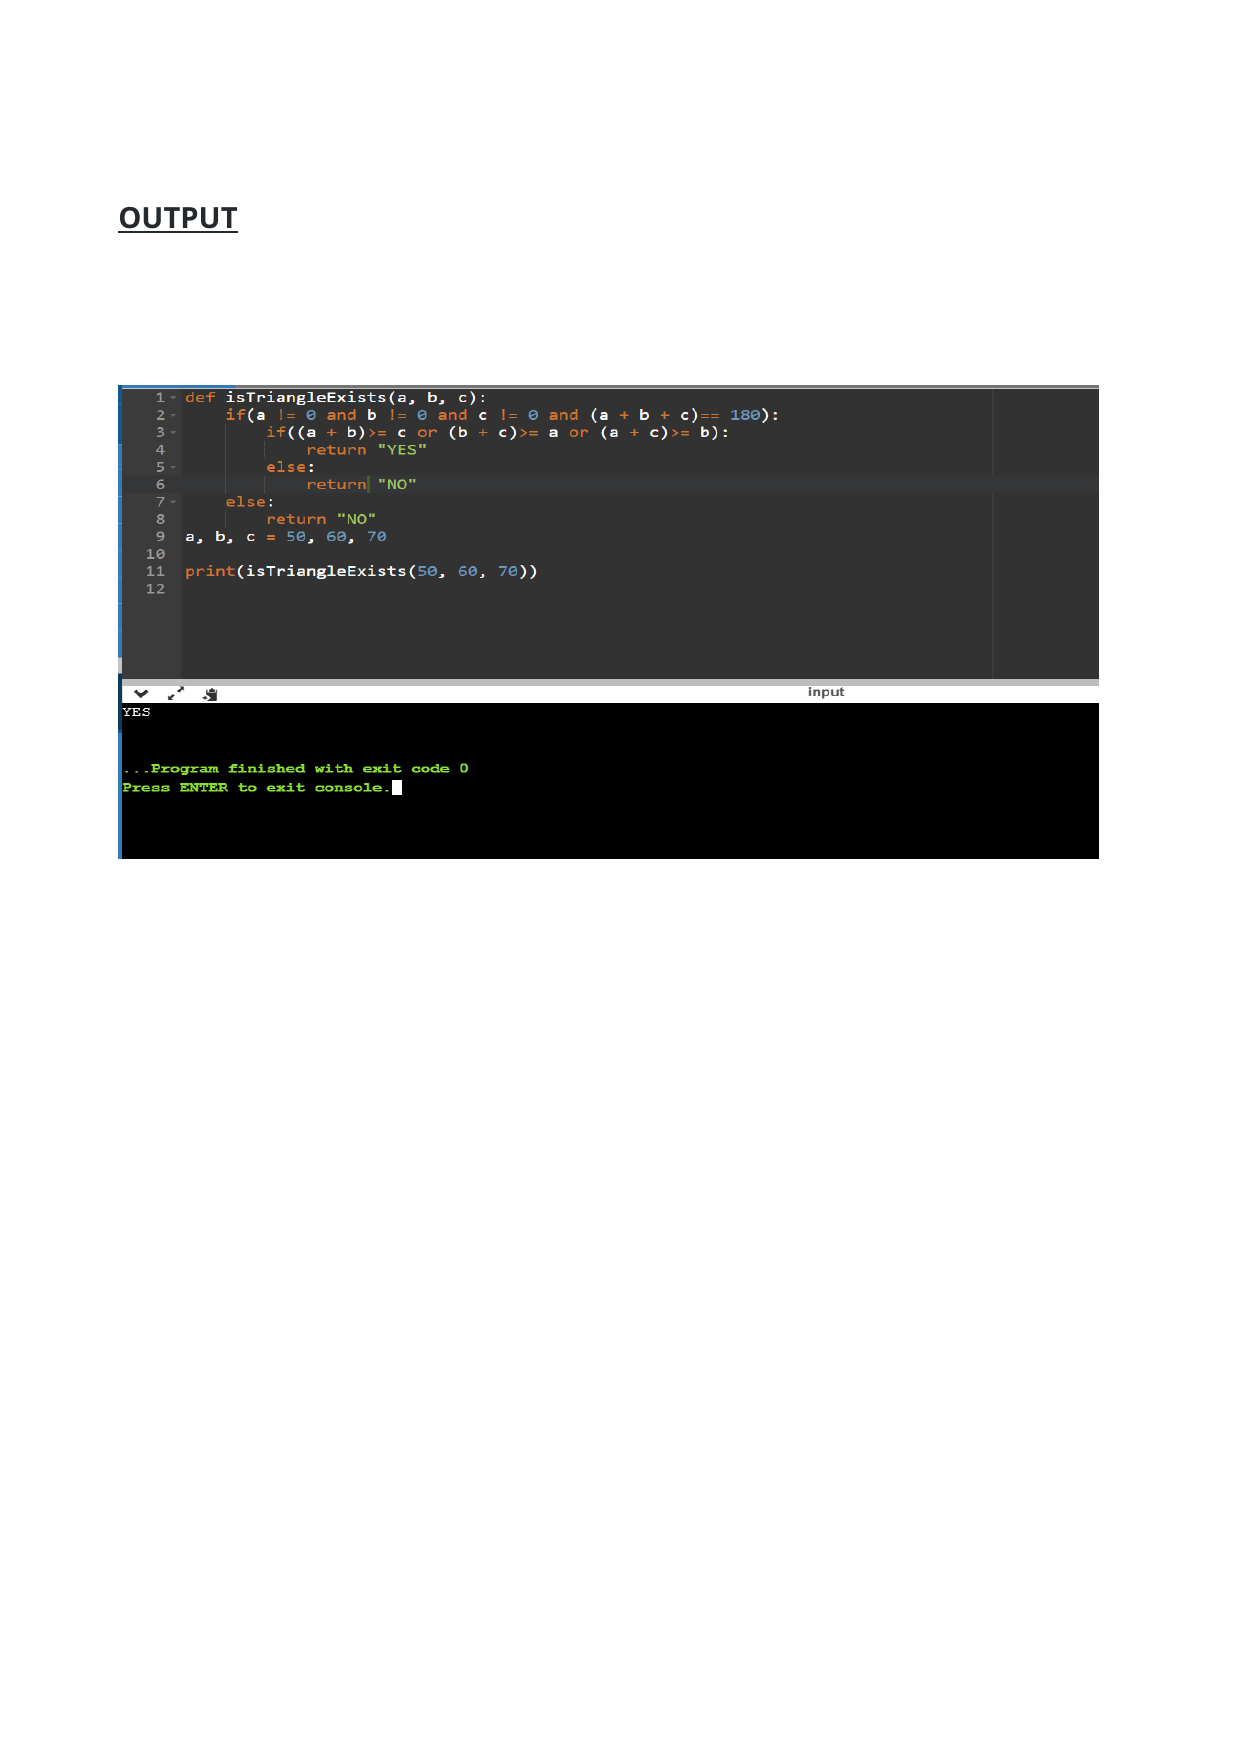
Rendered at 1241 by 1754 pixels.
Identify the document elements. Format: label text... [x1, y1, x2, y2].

picture [118, 385, 1099, 859]
list OUTPUT [118, 197, 1122, 237]
